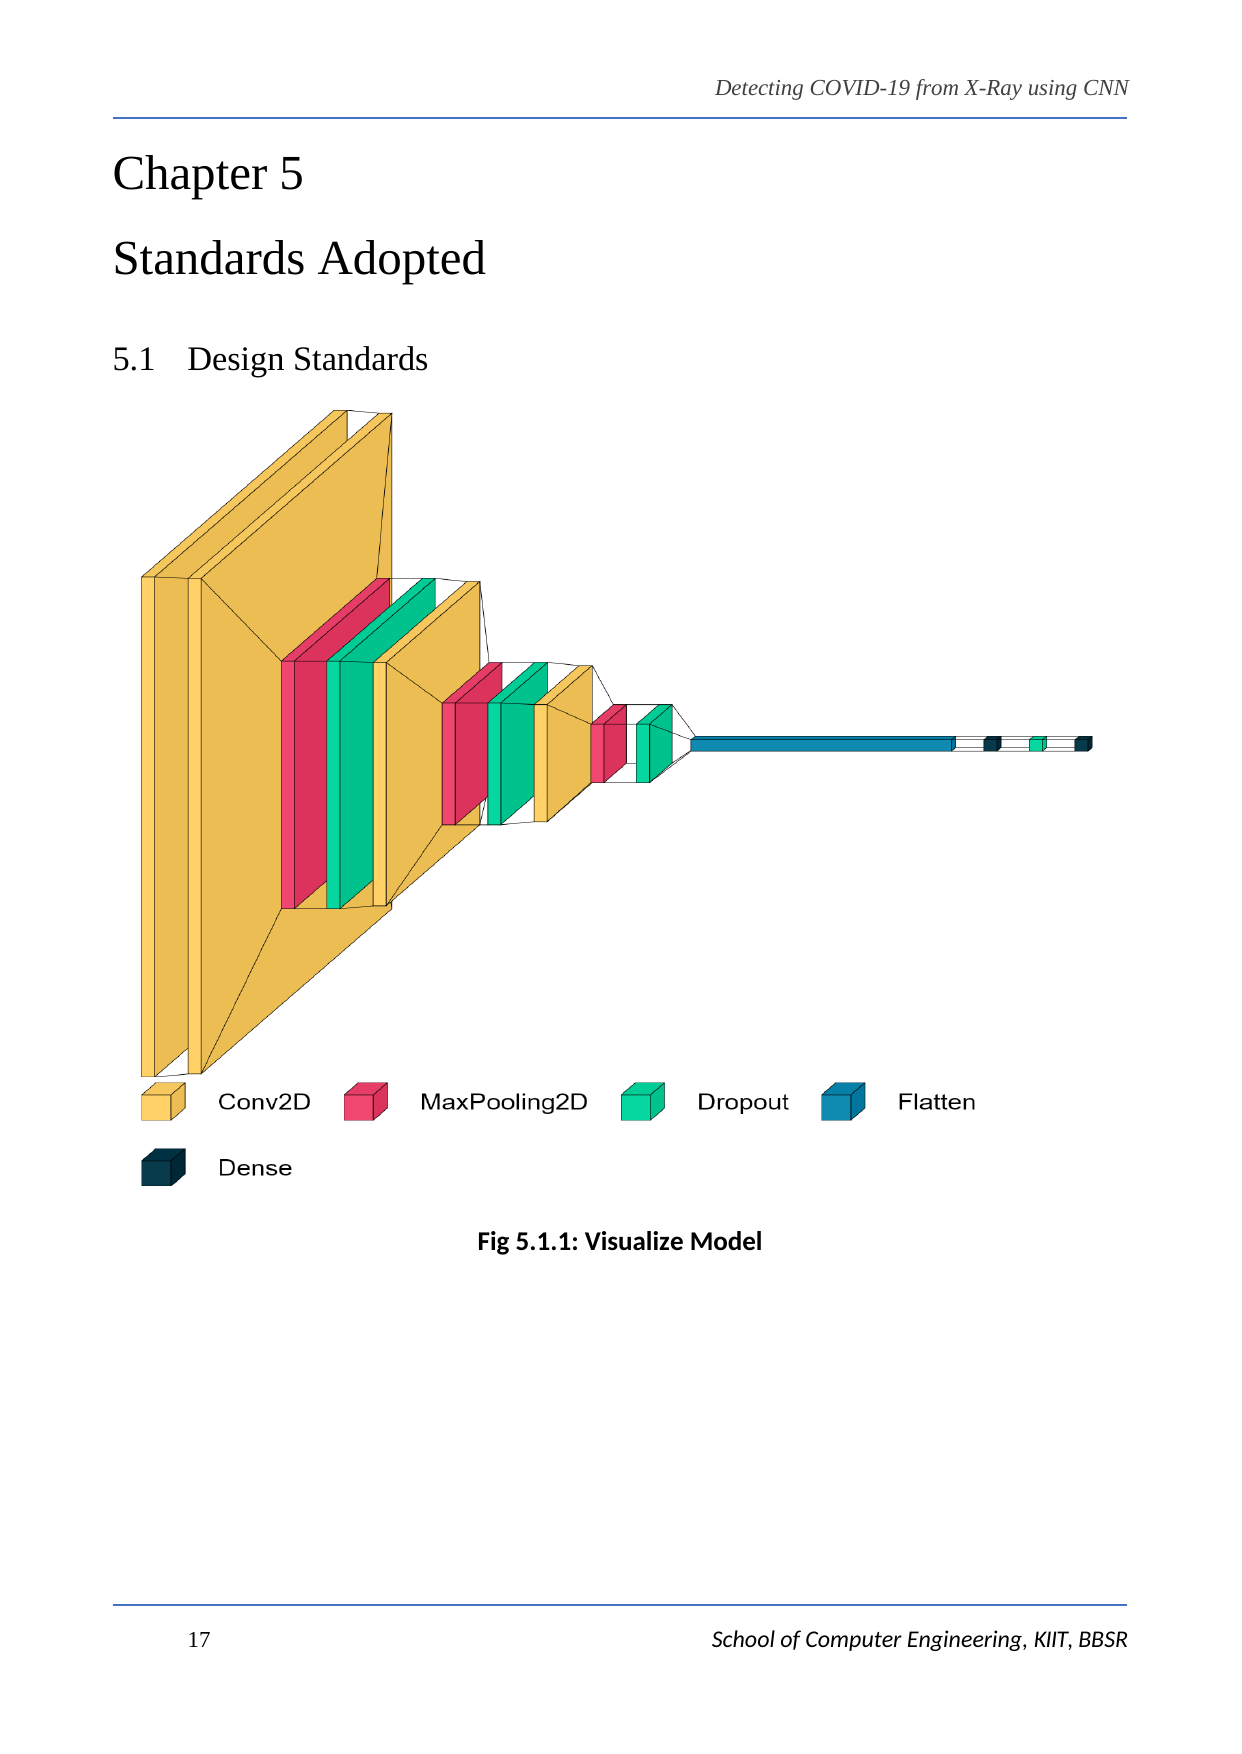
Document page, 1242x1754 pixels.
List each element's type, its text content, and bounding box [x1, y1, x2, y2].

picture [140, 410, 1093, 1186]
text 5.1 Design Standards [112, 339, 1142, 378]
text Chapter 5 Standards Adopted [112, 144, 495, 285]
subtitle Fig 5.1.1: Visualize Model [116, 1224, 1124, 1257]
